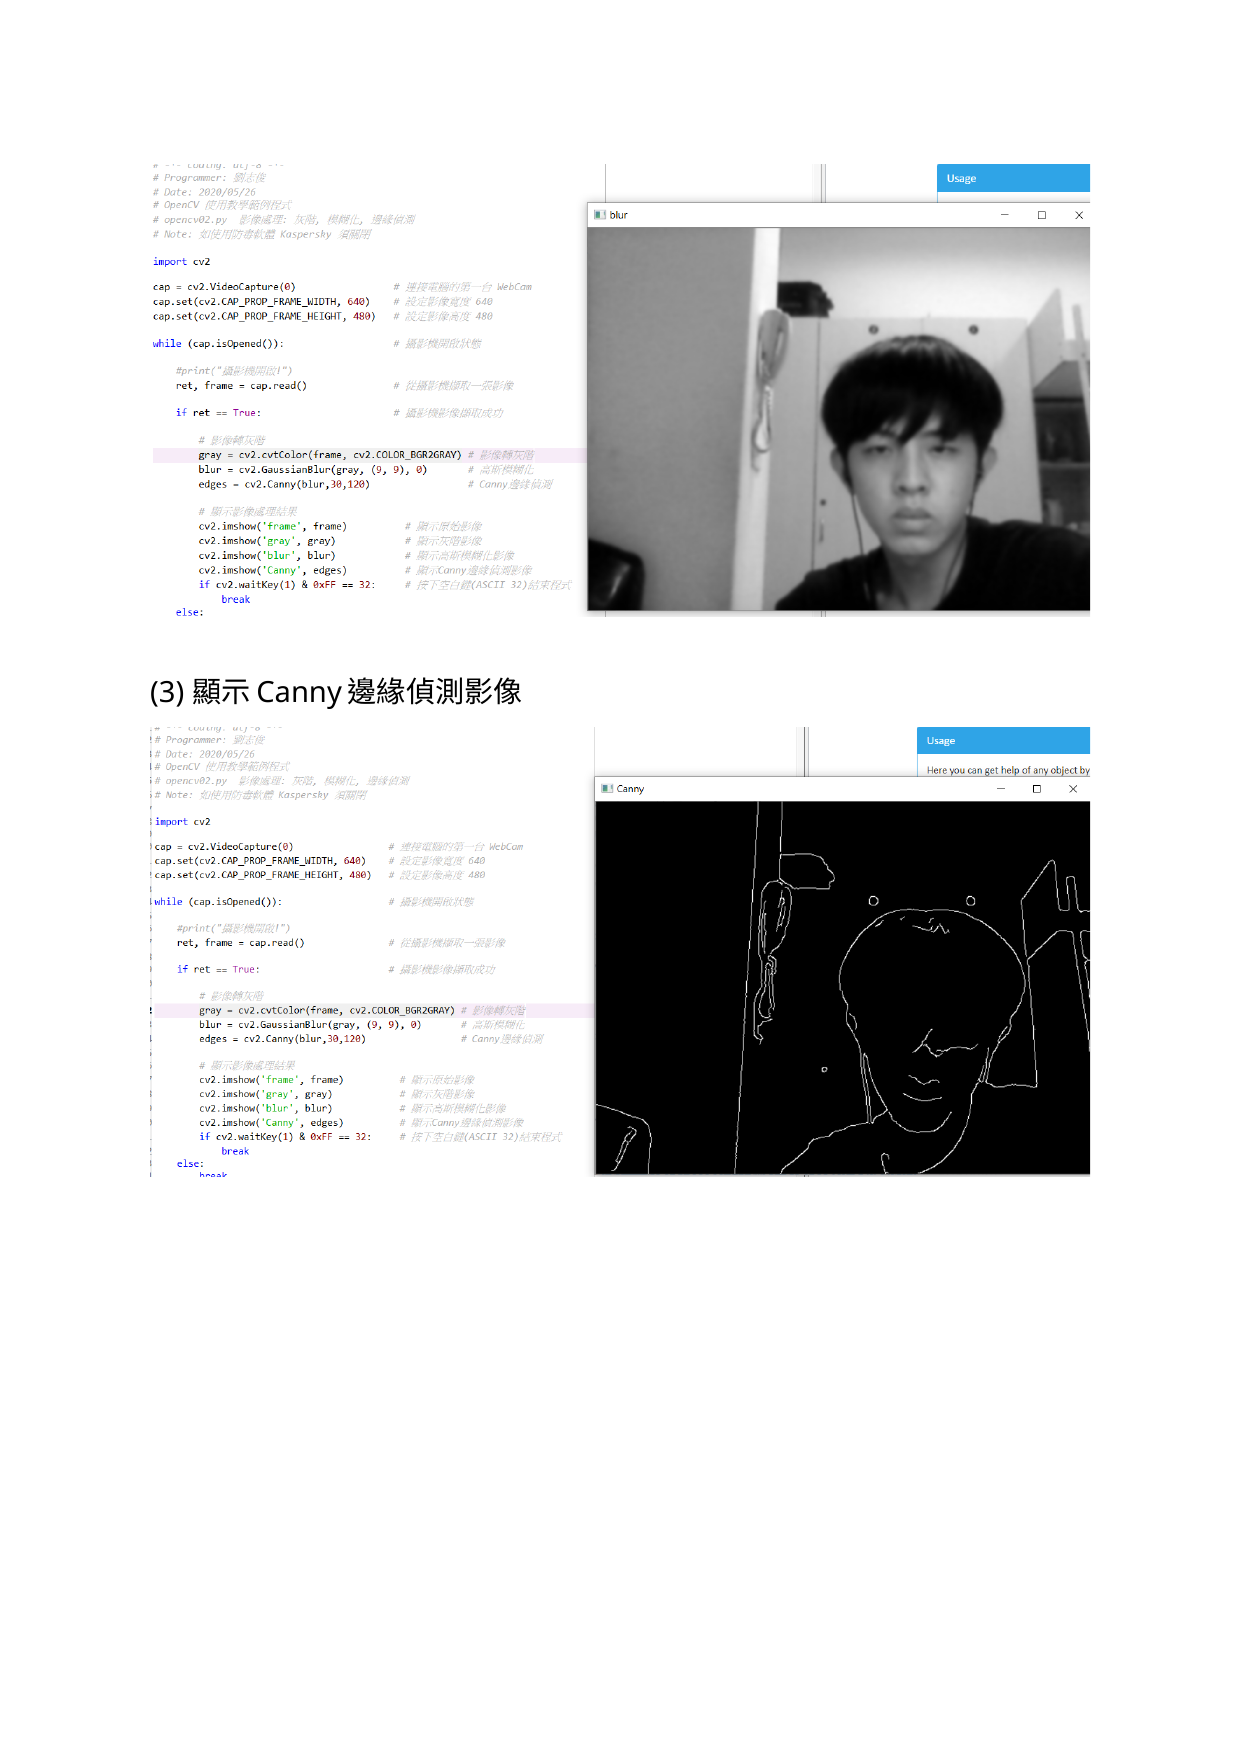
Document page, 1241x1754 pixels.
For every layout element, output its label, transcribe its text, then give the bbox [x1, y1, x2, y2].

picture [150, 164, 1091, 617]
text (3) 顯示Canny邊緣偵測影像 [150, 652, 1090, 727]
picture [150, 727, 1091, 1177]
